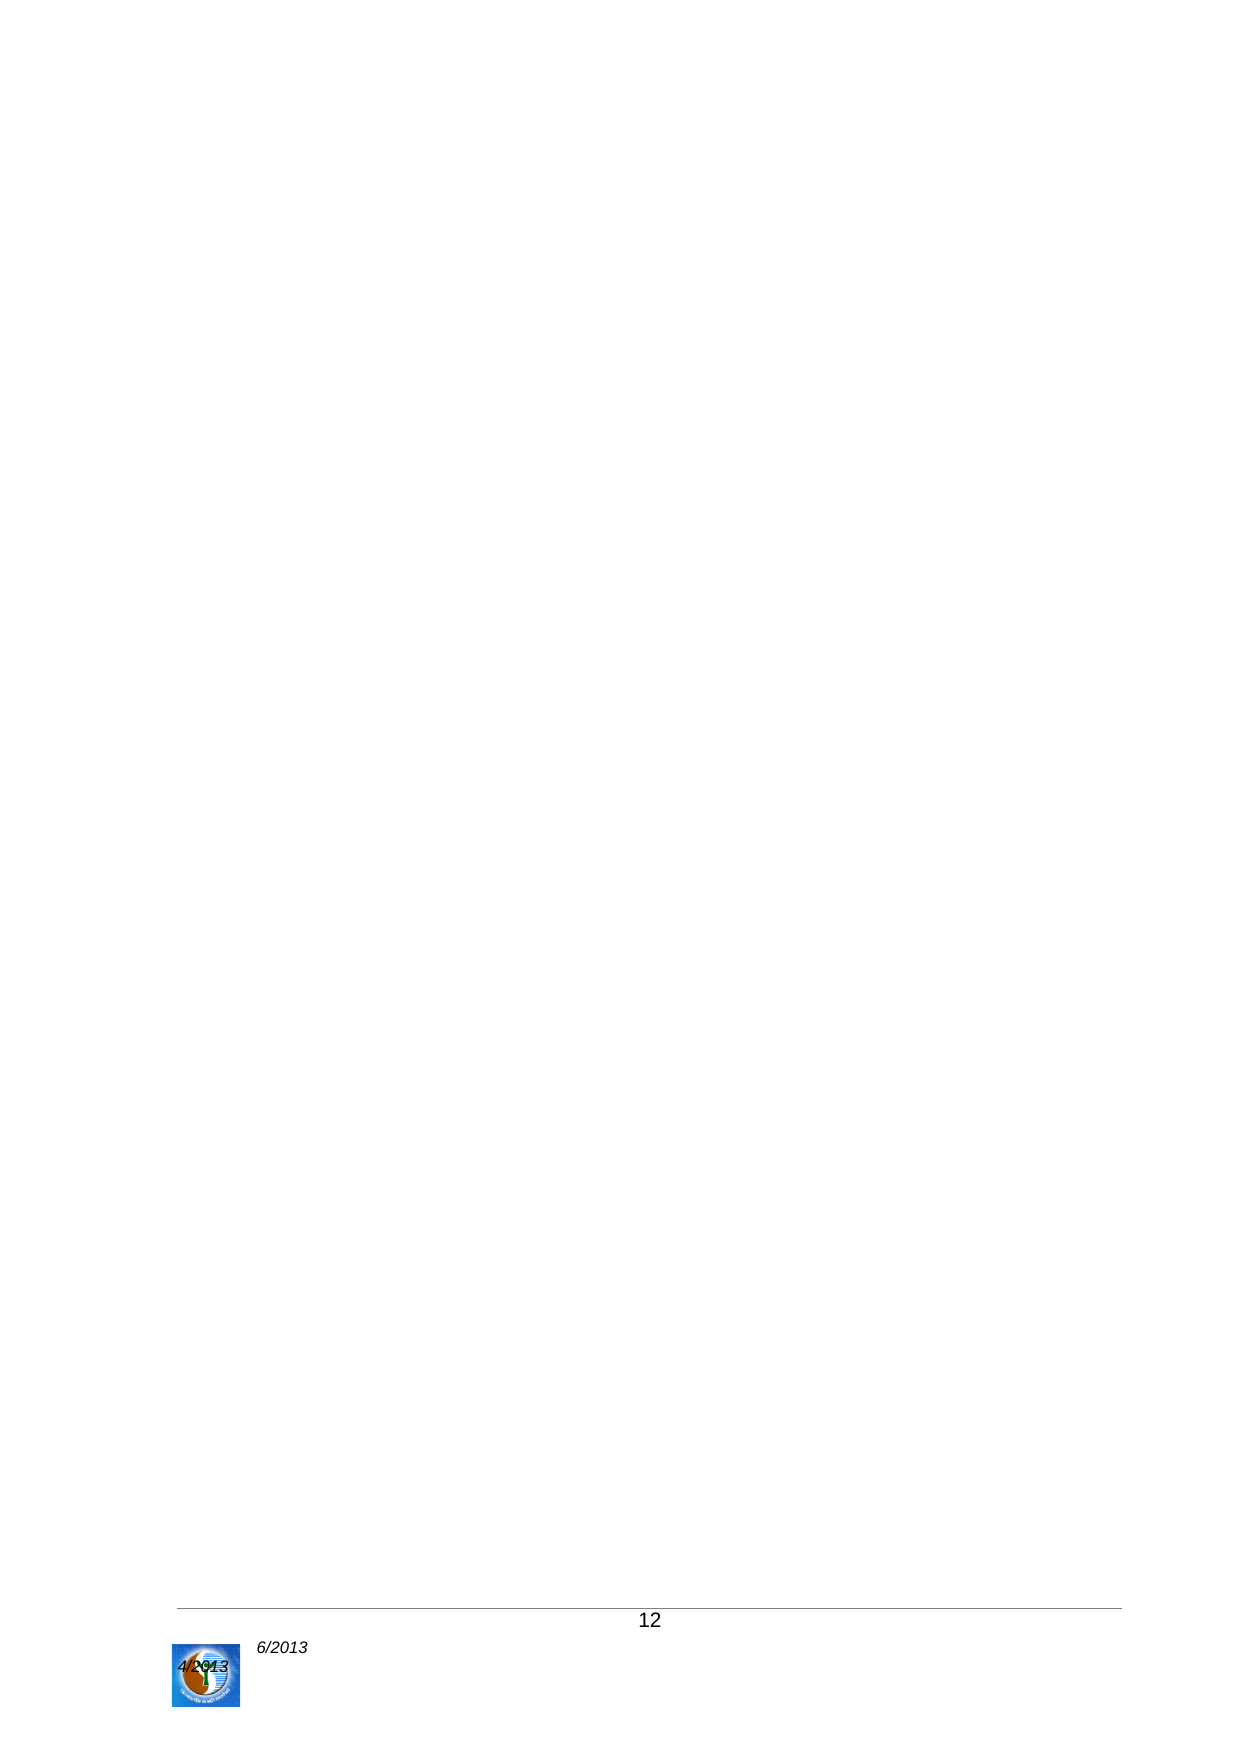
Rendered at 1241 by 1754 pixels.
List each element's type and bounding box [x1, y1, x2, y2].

picture [171, 1644, 241, 1707]
